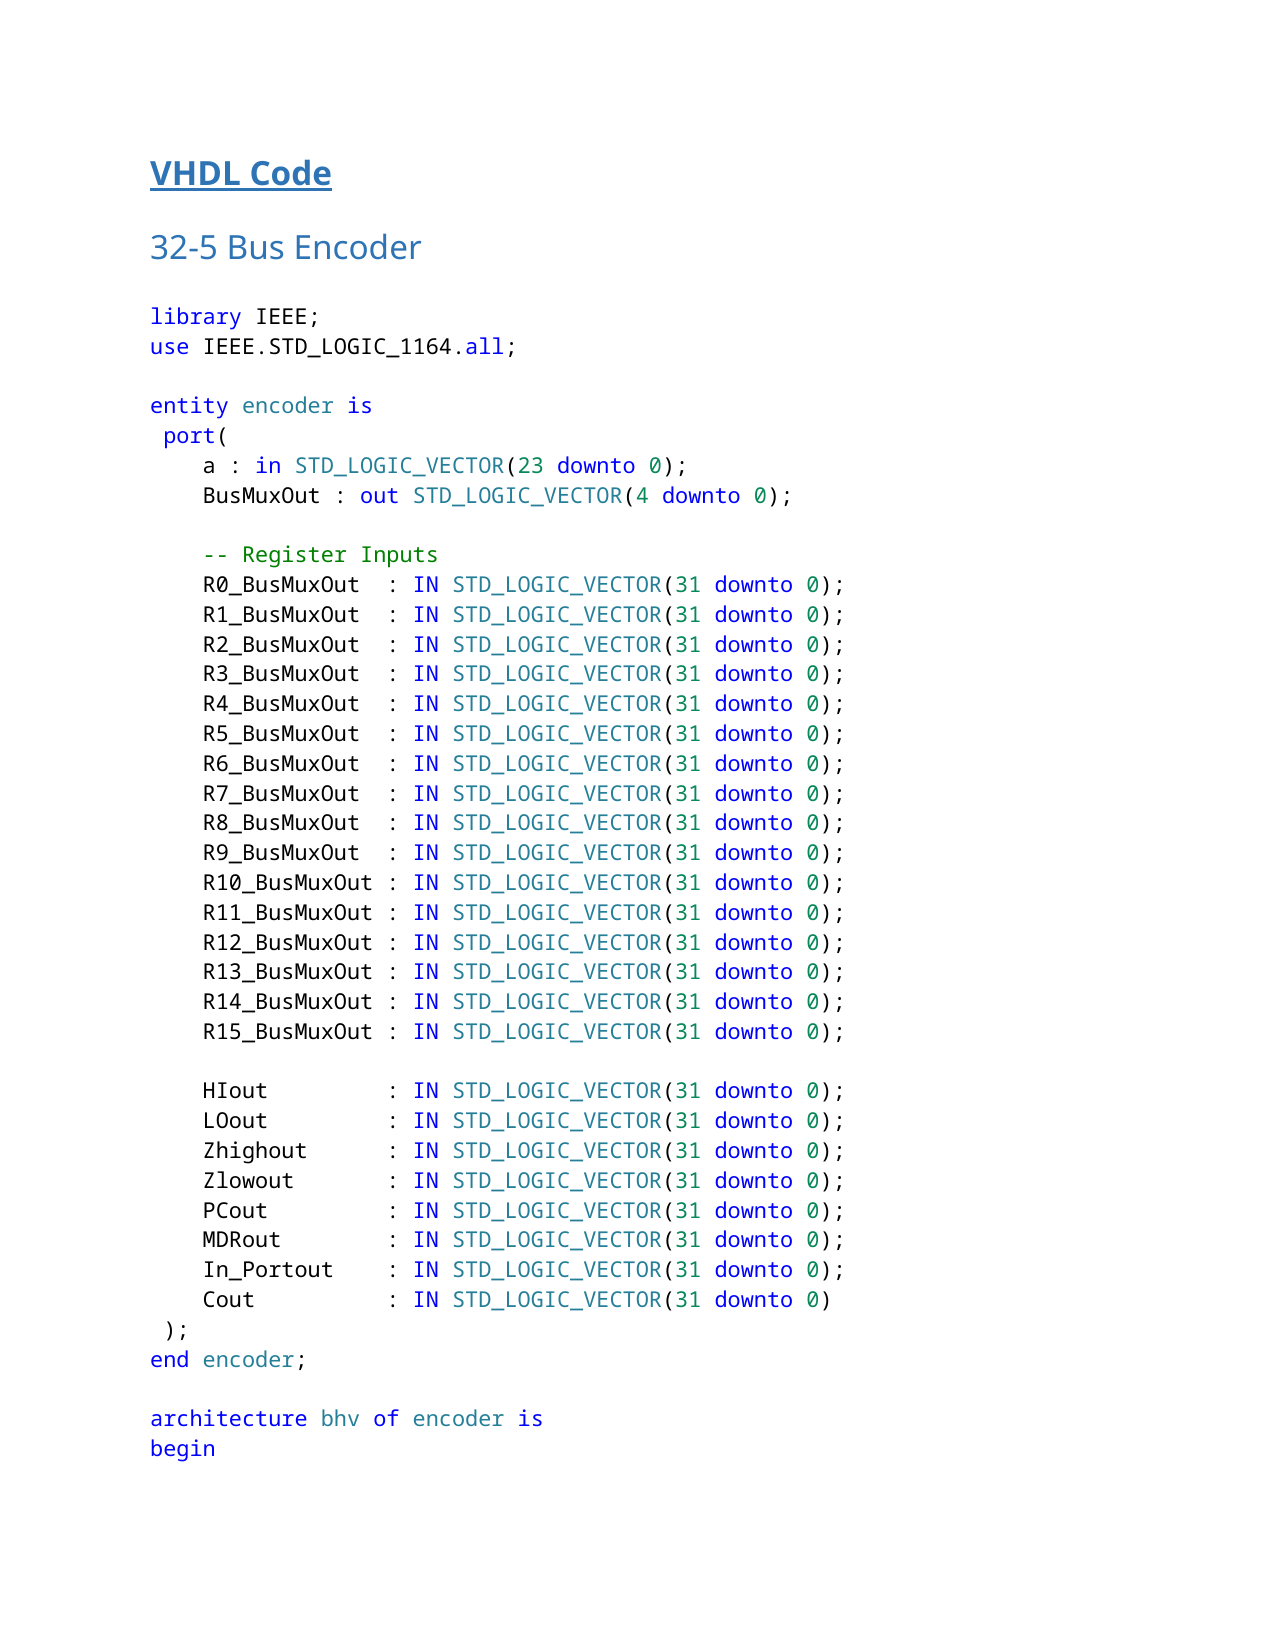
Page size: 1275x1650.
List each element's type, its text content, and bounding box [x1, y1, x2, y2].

text end encoder; [150, 1343, 1125, 1373]
text R14_BusMuxOut : IN STD_LOGIC_VECTOR(31 downto 0); [150, 986, 1125, 1016]
text MDRout : IN STD_LOGIC_VECTOR(31 downto 0); [150, 1224, 1125, 1254]
text LOout : IN STD_LOGIC_VECTOR(31 downto 0); [150, 1105, 1125, 1135]
text -- Register Inputs [150, 539, 1125, 569]
text PCout : IN STD_LOGIC_VECTOR(31 downto 0); [150, 1194, 1125, 1224]
text R11_BusMuxOut : IN STD_LOGIC_VECTOR(31 downto 0); [150, 897, 1125, 926]
text In_Portout : IN STD_LOGIC_VECTOR(31 downto 0); [150, 1254, 1125, 1284]
text R1_BusMuxOut : IN STD_LOGIC_VECTOR(31 downto 0); [150, 599, 1125, 628]
text HIout : IN STD_LOGIC_VECTOR(31 downto 0); [150, 1075, 1125, 1105]
text R3_BusMuxOut : IN STD_LOGIC_VECTOR(31 downto 0); [150, 658, 1125, 688]
text begin [150, 1433, 1125, 1463]
text R5_BusMuxOut : IN STD_LOGIC_VECTOR(31 downto 0); [150, 718, 1125, 748]
text R4_BusMuxOut : IN STD_LOGIC_VECTOR(31 downto 0); [150, 688, 1125, 718]
text R12_BusMuxOut : IN STD_LOGIC_VECTOR(31 downto 0); [150, 926, 1125, 956]
text a : in STD_LOGIC_VECTOR(23 downto 0); [150, 450, 1125, 480]
text R15_BusMuxOut : IN STD_LOGIC_VECTOR(31 downto 0); [150, 1016, 1125, 1046]
text R0_BusMuxOut : IN STD_LOGIC_VECTOR(31 downto 0); [150, 569, 1125, 599]
text use IEEE.STD_LOGIC_1164.all; [150, 331, 1125, 361]
text Cout : IN STD_LOGIC_VECTOR(31 downto 0) [150, 1284, 1125, 1314]
subtitle VHDL Code [150, 150, 1125, 195]
text R13_BusMuxOut : IN STD_LOGIC_VECTOR(31 downto 0); [150, 956, 1125, 986]
text R2_BusMuxOut : IN STD_LOGIC_VECTOR(31 downto 0); [150, 628, 1125, 658]
subtitle 32-5 Bus Encoder [150, 224, 1125, 269]
text library IEEE; [150, 301, 1125, 331]
text R7_BusMuxOut : IN STD_LOGIC_VECTOR(31 downto 0); [150, 777, 1125, 807]
text R6_BusMuxOut : IN STD_LOGIC_VECTOR(31 downto 0); [150, 748, 1125, 777]
text port( [150, 420, 1125, 450]
text ); [150, 1314, 1125, 1343]
text R8_BusMuxOut : IN STD_LOGIC_VECTOR(31 downto 0); [150, 807, 1125, 837]
text architecture bhv of encoder is [150, 1403, 1125, 1433]
text Zlowout : IN STD_LOGIC_VECTOR(31 downto 0); [150, 1165, 1125, 1194]
text BusMuxOut : out STD_LOGIC_VECTOR(4 downto 0); [150, 480, 1125, 509]
text R9_BusMuxOut : IN STD_LOGIC_VECTOR(31 downto 0); [150, 837, 1125, 867]
text R10_BusMuxOut : IN STD_LOGIC_VECTOR(31 downto 0); [150, 867, 1125, 897]
text Zhighout : IN STD_LOGIC_VECTOR(31 downto 0); [150, 1135, 1125, 1165]
text entity encoder is [150, 390, 1125, 420]
